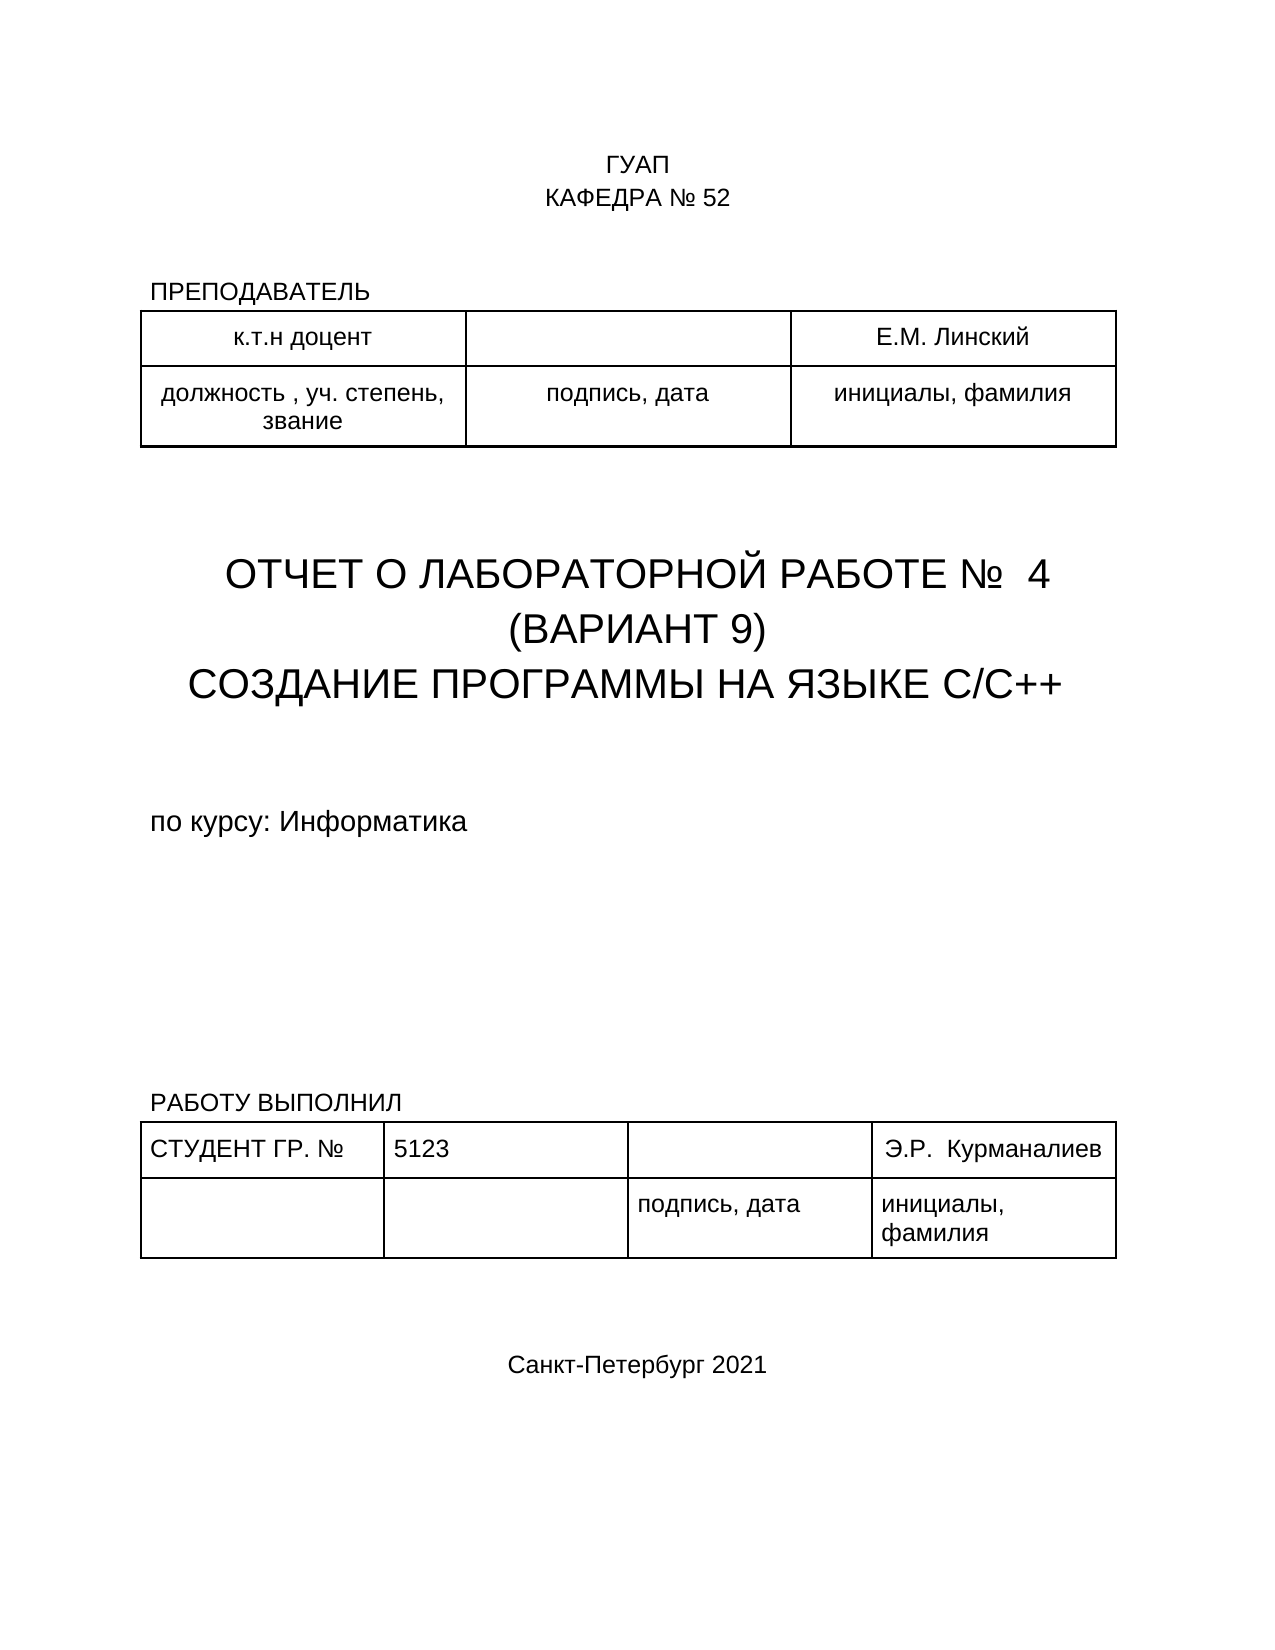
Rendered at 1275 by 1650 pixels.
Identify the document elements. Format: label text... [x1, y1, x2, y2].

table_header Е.М. Линский [792, 312, 1115, 365]
table_header [467, 312, 790, 365]
table_header 5123 [385, 1123, 627, 1177]
text Санкт-Петербург 2021 [150, 1350, 1125, 1378]
table_header СТУДЕНТ ГР. № [142, 1123, 383, 1177]
subtitle по курсу: Информатика [150, 804, 1125, 838]
table_cell [385, 1179, 627, 1257]
table_cell инициалы, фамилия [873, 1179, 1115, 1257]
table_header к.т.н доцент [142, 312, 465, 365]
table_header Э.Р. Курманалиев [873, 1123, 1115, 1177]
text РАБОТУ ВЫПОЛНИЛ [150, 1088, 1125, 1117]
table_header [629, 1123, 871, 1177]
text СОЗДАНИЕ ПРОГРАММЫ НА ЯЗЫКЕ C/C++ [150, 660, 1125, 708]
text ГУАП [150, 150, 1125, 179]
table_cell подпись, дата [467, 367, 790, 445]
text ОТЧЕТ О ЛАБОРАТОРНОЙ РАБОТЕ № 4 (ВАРИАНТ 9) [150, 549, 1125, 653]
table_cell инициалы, фамилия [792, 367, 1115, 445]
table_cell должность , уч. степень, звание [142, 367, 465, 445]
text ПРЕПОДАВАТЕЛЬ [150, 276, 1125, 305]
table_cell [142, 1179, 383, 1257]
table_cell подпись, дата [629, 1179, 871, 1257]
text КАФЕДРА № 52 [150, 183, 1125, 212]
